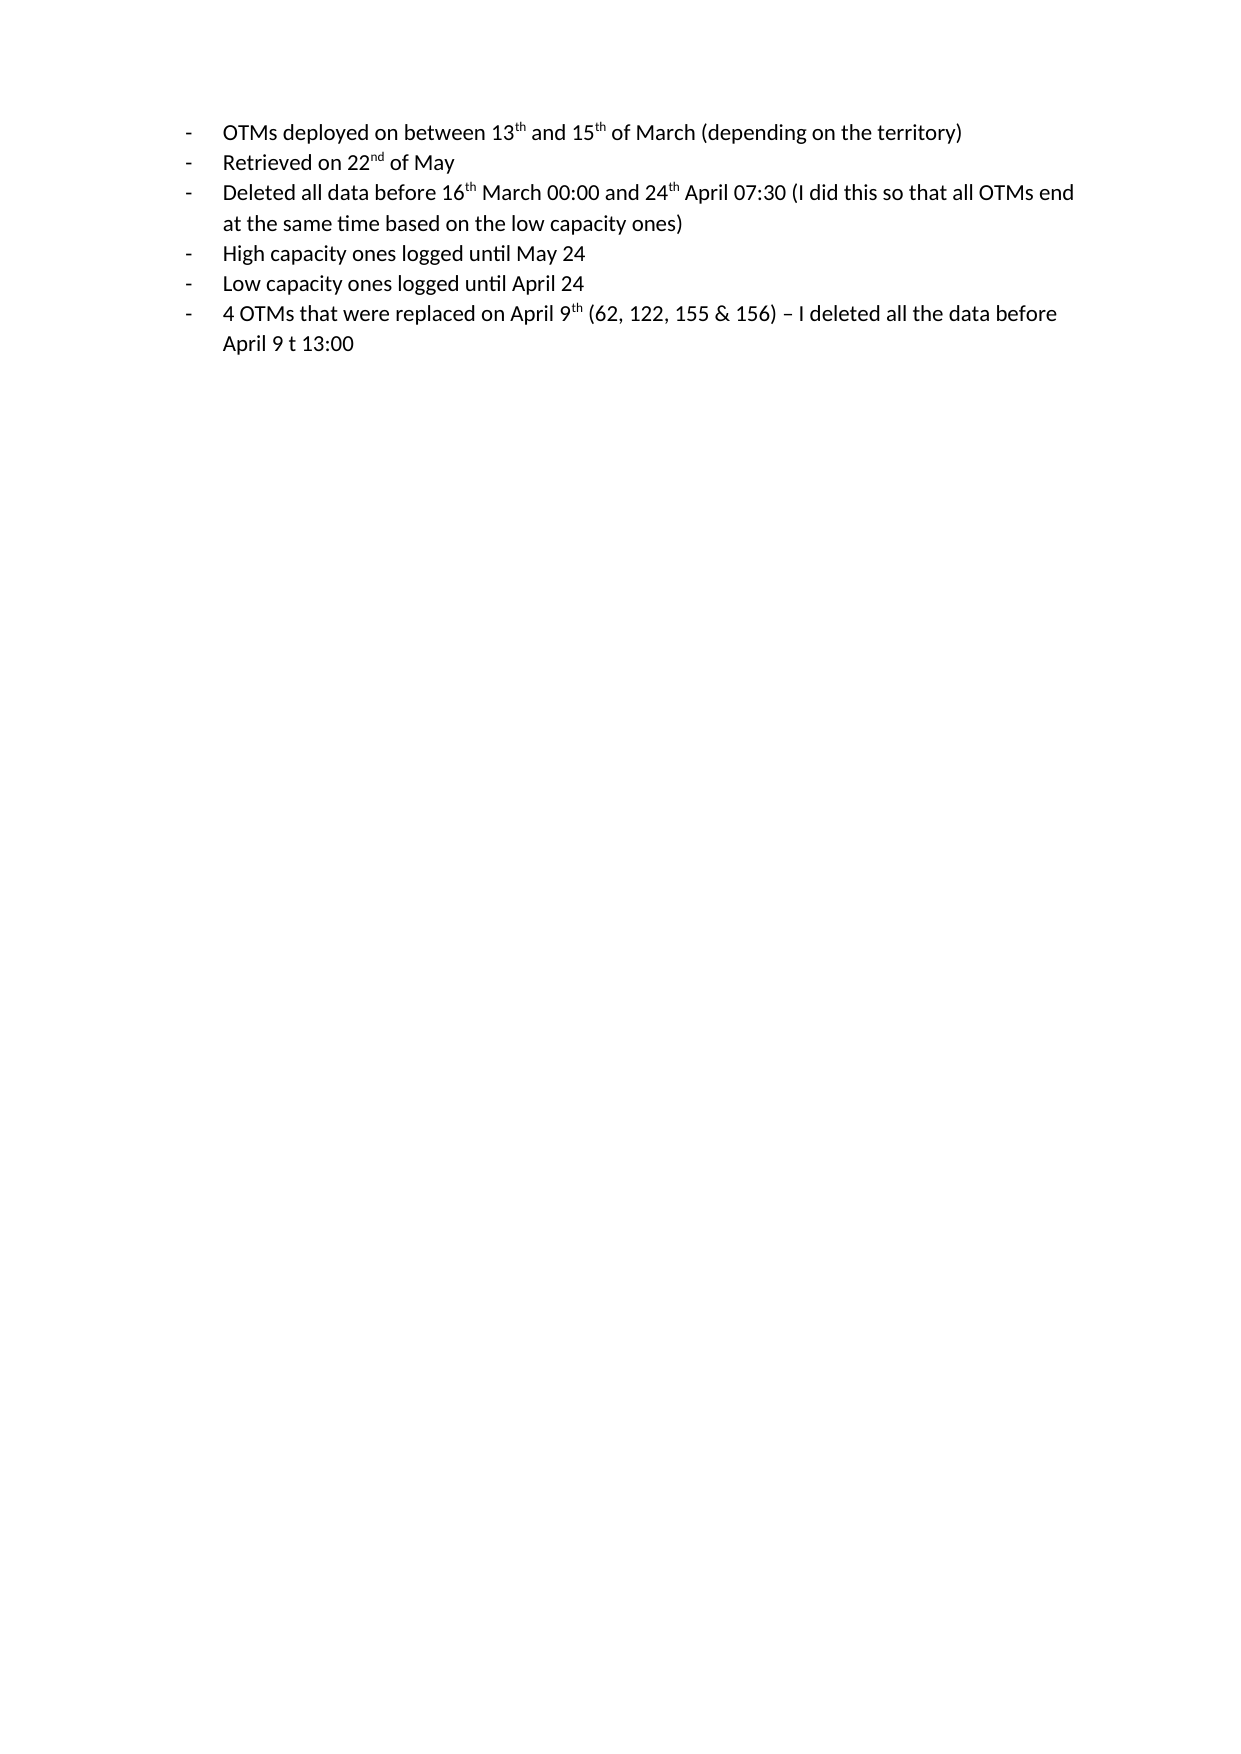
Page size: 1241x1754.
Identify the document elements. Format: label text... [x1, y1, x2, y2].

list Deleted all data before 16th March 00:00 and 24th April 07:30 (I did this so that all OTMs end at the same time based on the low capacity ones) [185, 178, 1092, 237]
list OTMs deployed on between 13th and 15th of March (depending on the territory) [185, 118, 1092, 146]
list High capacity ones logged until May 24 [185, 239, 1092, 267]
list Retrieved on 22nd of May [185, 148, 1092, 176]
list 4 OTMs that were replaced on April 9th (62, 122, 155 & 156) – I deleted all the data before April 9 t 13:00 [185, 299, 1092, 358]
list Low capacity ones logged until April 24 [185, 269, 1092, 297]
